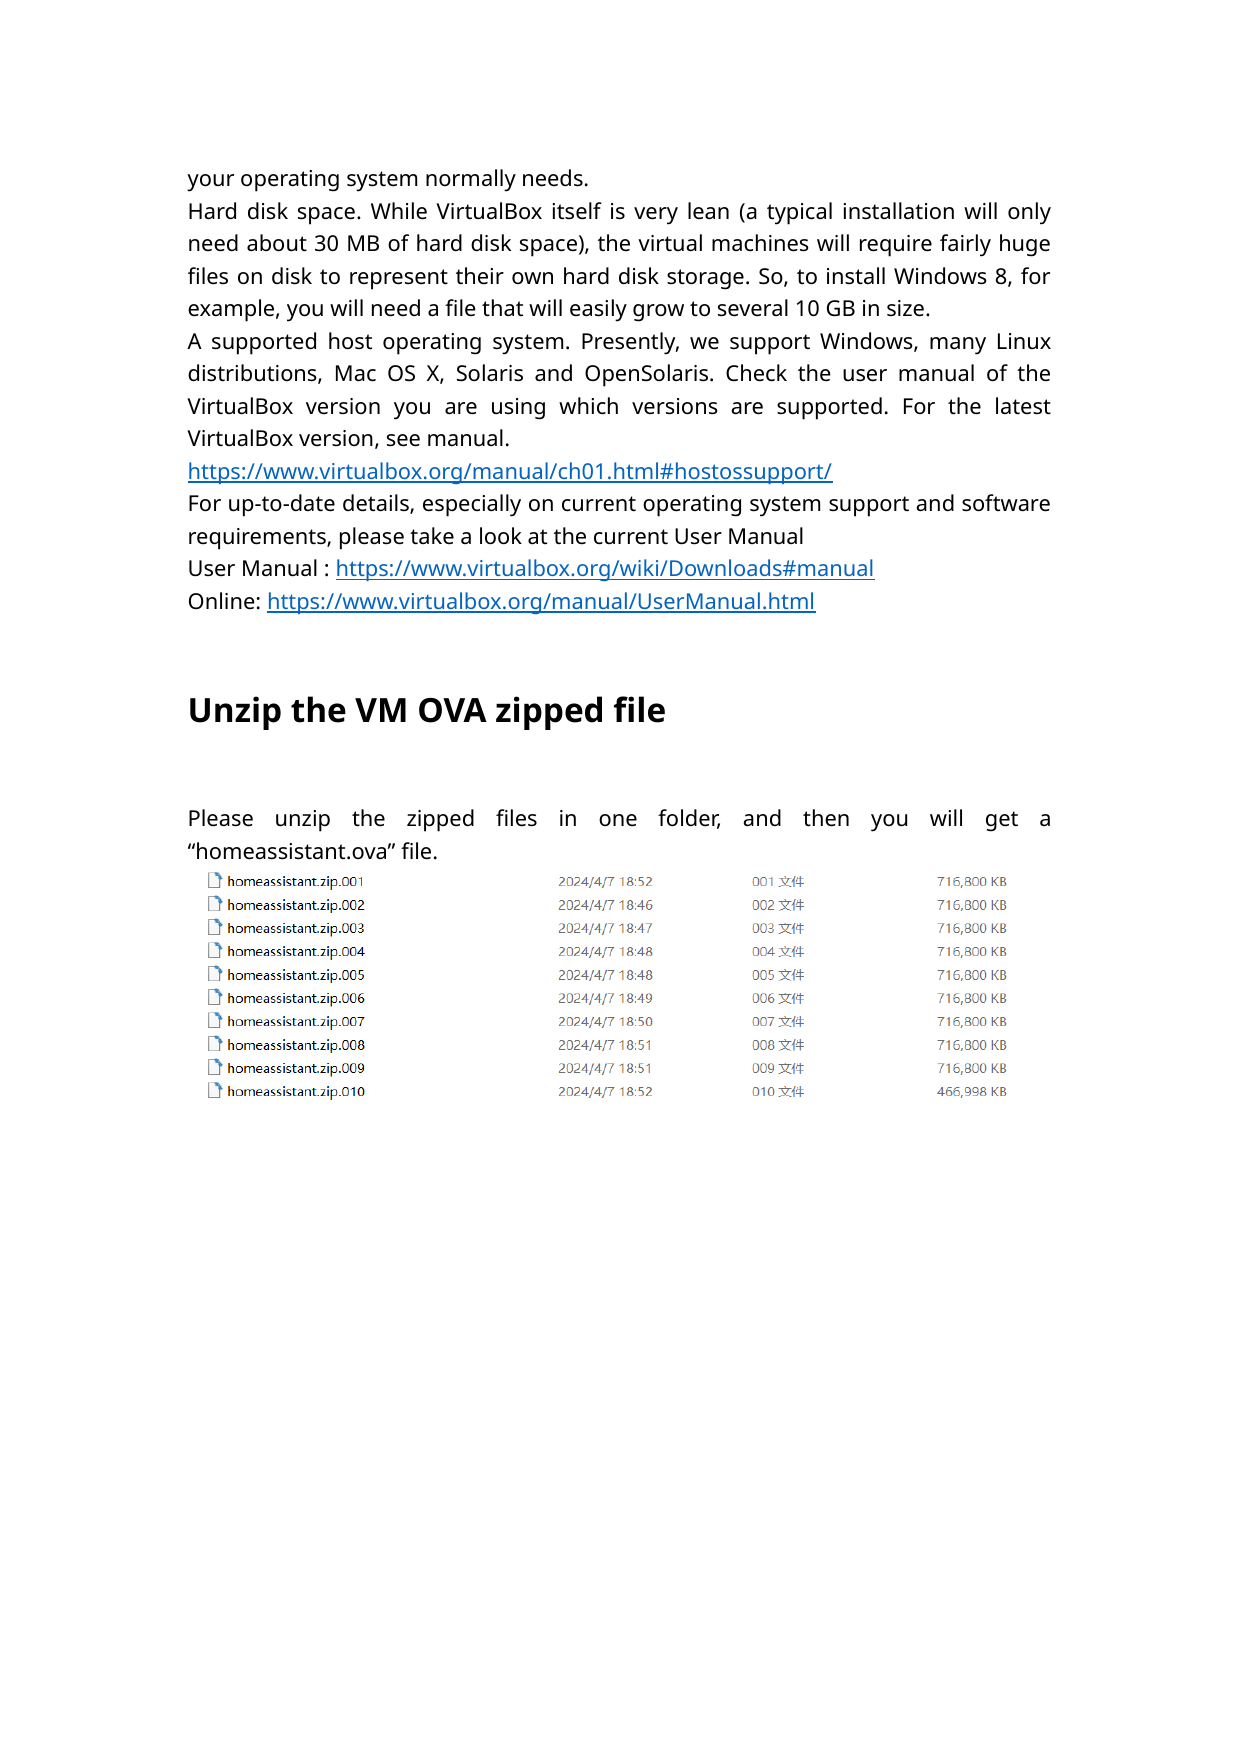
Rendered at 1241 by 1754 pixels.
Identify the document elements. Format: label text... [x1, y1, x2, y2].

text A supported host operating system. Presently, we support Windows, many Linux distributions, Mac OS X, Solaris and OpenSolaris. Check the user manual of the VirtualBox version you are using which versions are supported. For the latest VirtualBox version, see manual. [187, 324, 1053, 454]
subtitle Unzip the VM OVA zipped file [187, 677, 1053, 742]
text Online: https://www.virtualbox.org/manual/UserManual.html [187, 584, 1053, 617]
text Please unzip the zipped files in one folder, and then you will get a “homeassistant.ova” file. [187, 802, 1053, 866]
text https://www.virtualbox.org/manual/ch01.html#hostossupport/ [187, 454, 1053, 487]
picture [187, 866, 1053, 1102]
text Hard disk space. While VirtualBox itself is very lean (a typical installation will only need about 30 MB of hard disk space), the virtual machines will require fairly huge files on disk to represent their own hard disk storage. So, to install Windows 8, for example, you will need a file that will easily grow to several 10 GB in size. [187, 194, 1053, 324]
text User Manual : https://www.virtualbox.org/wiki/Downloads#manual [187, 552, 1053, 584]
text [187, 162, 1053, 194]
text For up-to-date details, especially on current operating system support and software requirements, please take a look at the current User Manual [187, 487, 1053, 552]
